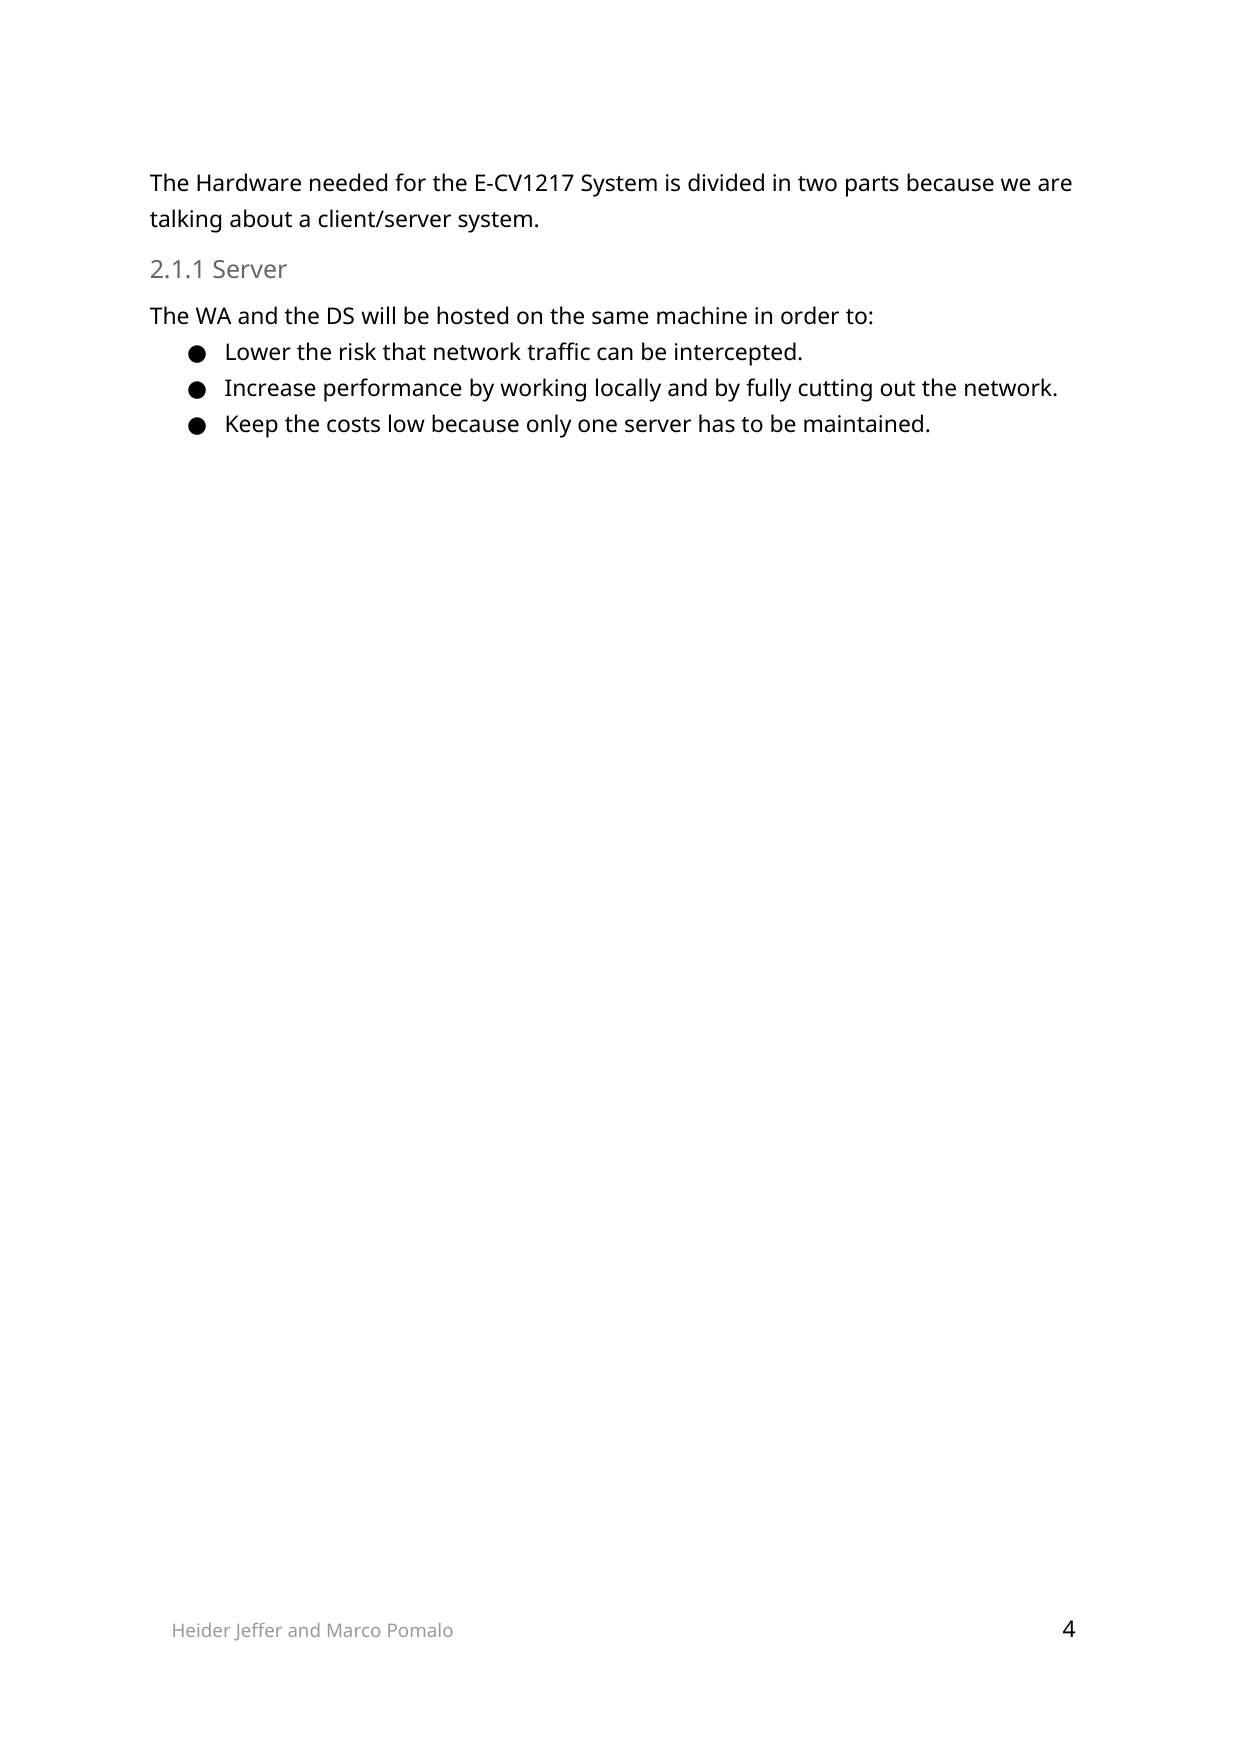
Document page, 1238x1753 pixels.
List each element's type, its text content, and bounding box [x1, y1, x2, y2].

text The WA and the DS will be hosted on the same machine in order to: [149, 300, 1102, 331]
list Lower the risk that network traffic can be intercepted. [187, 336, 1102, 367]
list Keep the costs low because only one server has to be maintained. [187, 408, 1102, 439]
text The Hardware needed for the E-CV1217 System is divided in two parts because we are talking about a client/server system. [149, 167, 1077, 234]
list Increase performance by working locally and by fully cutting out the network. [187, 372, 1102, 403]
subtitle Server [149, 252, 1102, 286]
